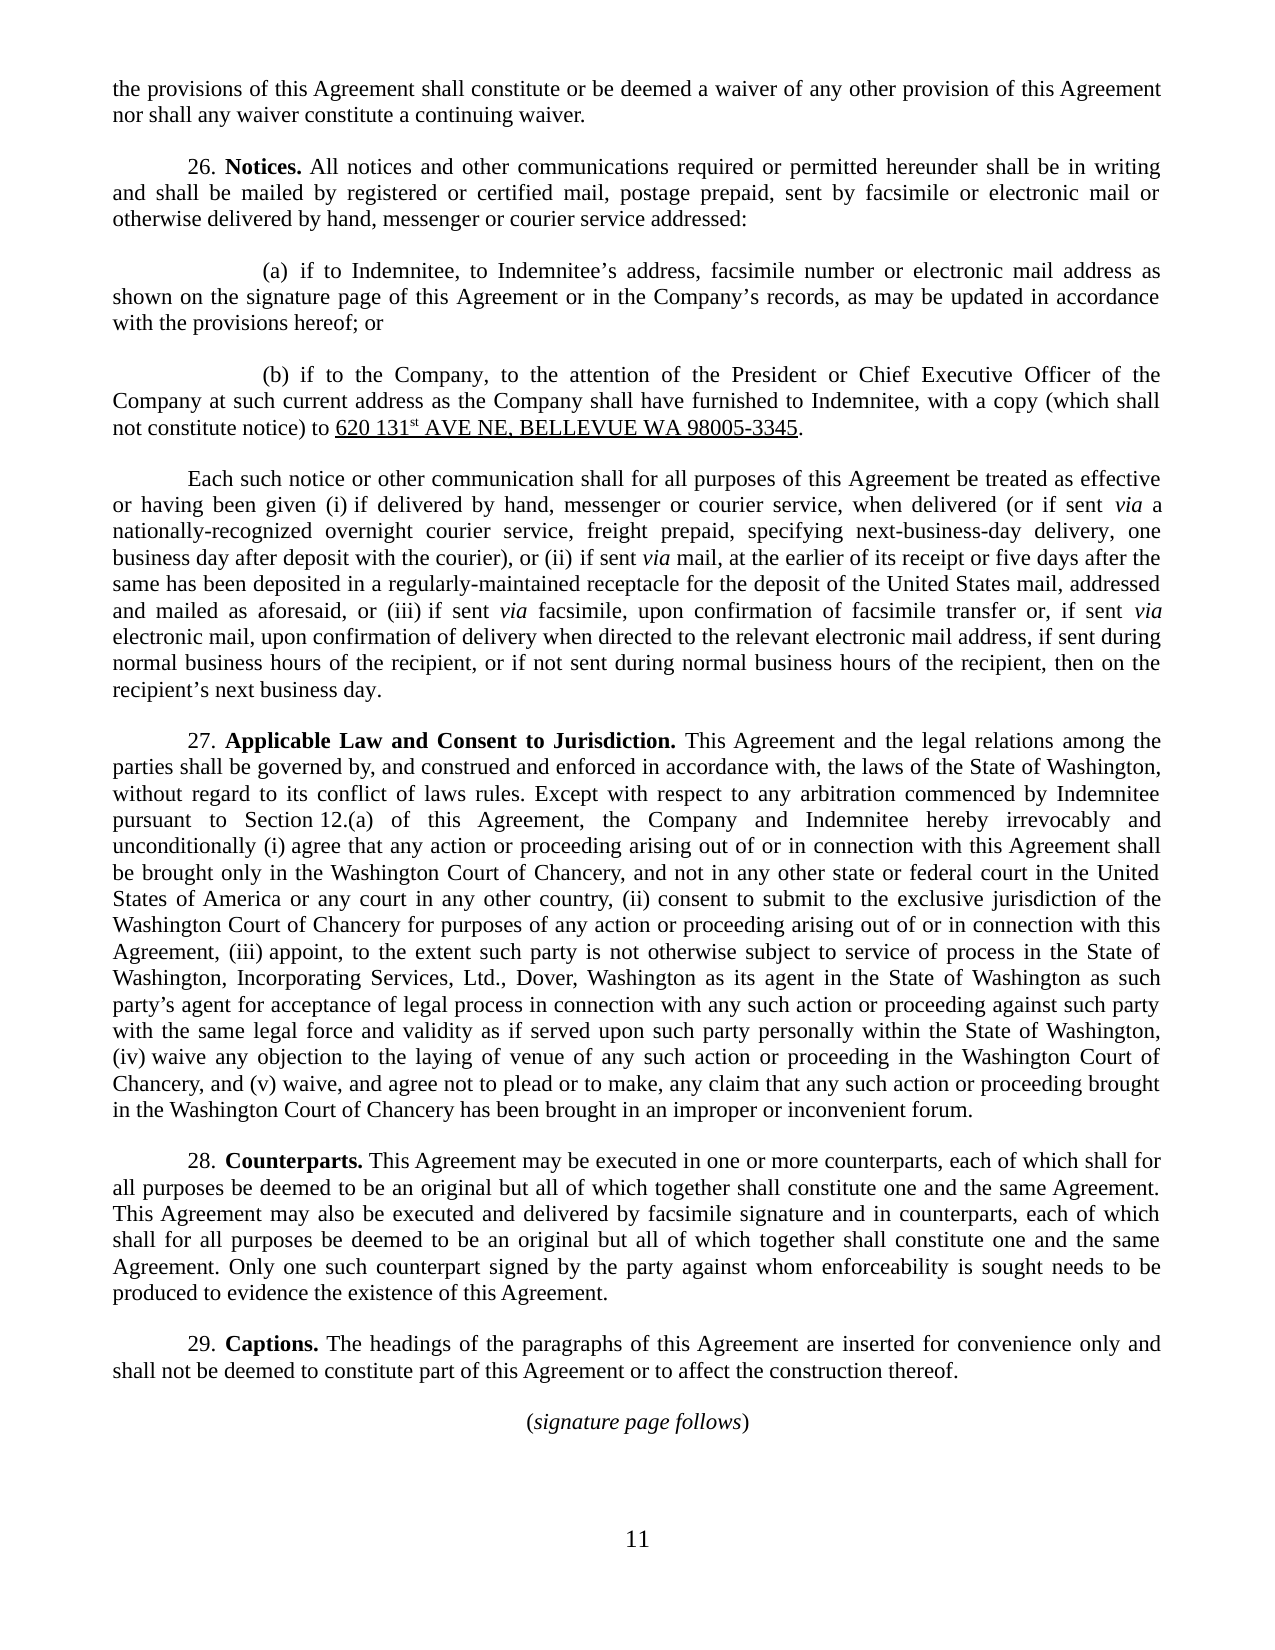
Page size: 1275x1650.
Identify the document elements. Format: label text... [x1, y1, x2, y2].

subtitle Applicable Law and Consent to Jurisdiction. This Agreement and the legal relations among the parties shall be governed by, and construed and enforced in accordance with, the laws of the State of Washington, without regard to its conflict of laws rules. Except with respect to any arbitration commenced by Indemnitee pursuant to Section 12(a) of this Agreement, the Company and Indemnitee hereby irrevocably and unconditionally (i) agree that any action or proceeding arising out of or in connection with this Agreement shall be brought only in the Washington Court of Chancery, and not in any other state or federal court in the United States of America or any court in any other country, (ii) consent to submit to the exclusive jurisdiction of the Washington Court of Chancery for purposes of any action or proceeding arising out of or in connection with this Agreement, (iii) appoint, to the extent such party is not otherwise subject to service of process in the State of Washington, Incorporating Services, Ltd., Dover, Washington as its agent in the State of Washington as such party’s agent for acceptance of legal process in connection with any such action or proceeding against such party with the same legal force and validity as if served upon such party personally within the State of Washington, (iv) waive any objection to the laying of venue of any such action or proceeding in the Washington Court of Chancery, and (v) waive, and agree not to plead or to make, any claim that any such action or proceeding brought in the Washington Court of Chancery has been brought in an improper or inconvenient forum. [112, 727, 1162, 1122]
subtitle Notices. All notices and other communications required or permitted hereunder shall be in writing and shall be mailed by registered or certified mail, postage prepaid, sent by facsimile or electronic mail or otherwise delivered by hand, messenger or courier service addressed: [112, 153, 1162, 232]
subtitle if to Indemnitee, to Indemnitee’s address, facsimile number or electronic mail address as shown on the signature page of this Agreement or in the Company’s records, as may be updated in accordance with the provisions hereof; or [112, 257, 1162, 336]
text (signature page follows) [112, 1408, 1162, 1434]
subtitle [112, 75, 1162, 128]
subtitle Counterparts. This Agreement may be executed in one or more counterparts, each of which shall for all purposes be deemed to be an original but all of which together shall constitute one and the same Agreement. This Agreement may also be executed and delivered by facsimile signature and in counterparts, each of which shall for all purposes be deemed to be an original but all of which together shall constitute one and the same Agreement. Only one such counterpart signed by the party against whom enforceability is sought needs to be produced to evidence the existence of this Agreement. [112, 1147, 1162, 1306]
subtitle if to the Company, to the attention of the President or Chief Executive Officer of the Company at such current address as the Company shall have furnished to Indemnitee, with a copy (which shall not constitute notice) to 620 131st AVE NE, BELLEVUE WA 98005-3345. [112, 361, 1162, 440]
text Each such notice or other communication shall for all purposes of this Agreement be treated as effective or having been given (i) if delivered by hand, messenger or courier service, when delivered (or if sent via a nationally-recognized overnight courier service, freight prepaid, specifying next-business-day delivery, one business day after deposit with the courier), or (ii) if sent via mail, at the earlier of its receipt or five days after the same has been deposited in a regularly-maintained receptacle for the deposit of the United States mail, addressed and mailed as aforesaid, or (iii) if sent via facsimile, upon confirmation of facsimile transfer or, if sent via electronic mail, upon confirmation of delivery when directed to the relevant electronic mail address, if sent during normal business hours of the recipient, or if not sent during normal business hours of the recipient, then on the recipient’s next business day. [112, 465, 1162, 702]
subtitle Captions. The headings of the paragraphs of this Agreement are inserted for convenience only and shall not be deemed to constitute part of this Agreement or to affect the construction thereof. [112, 1331, 1162, 1383]
